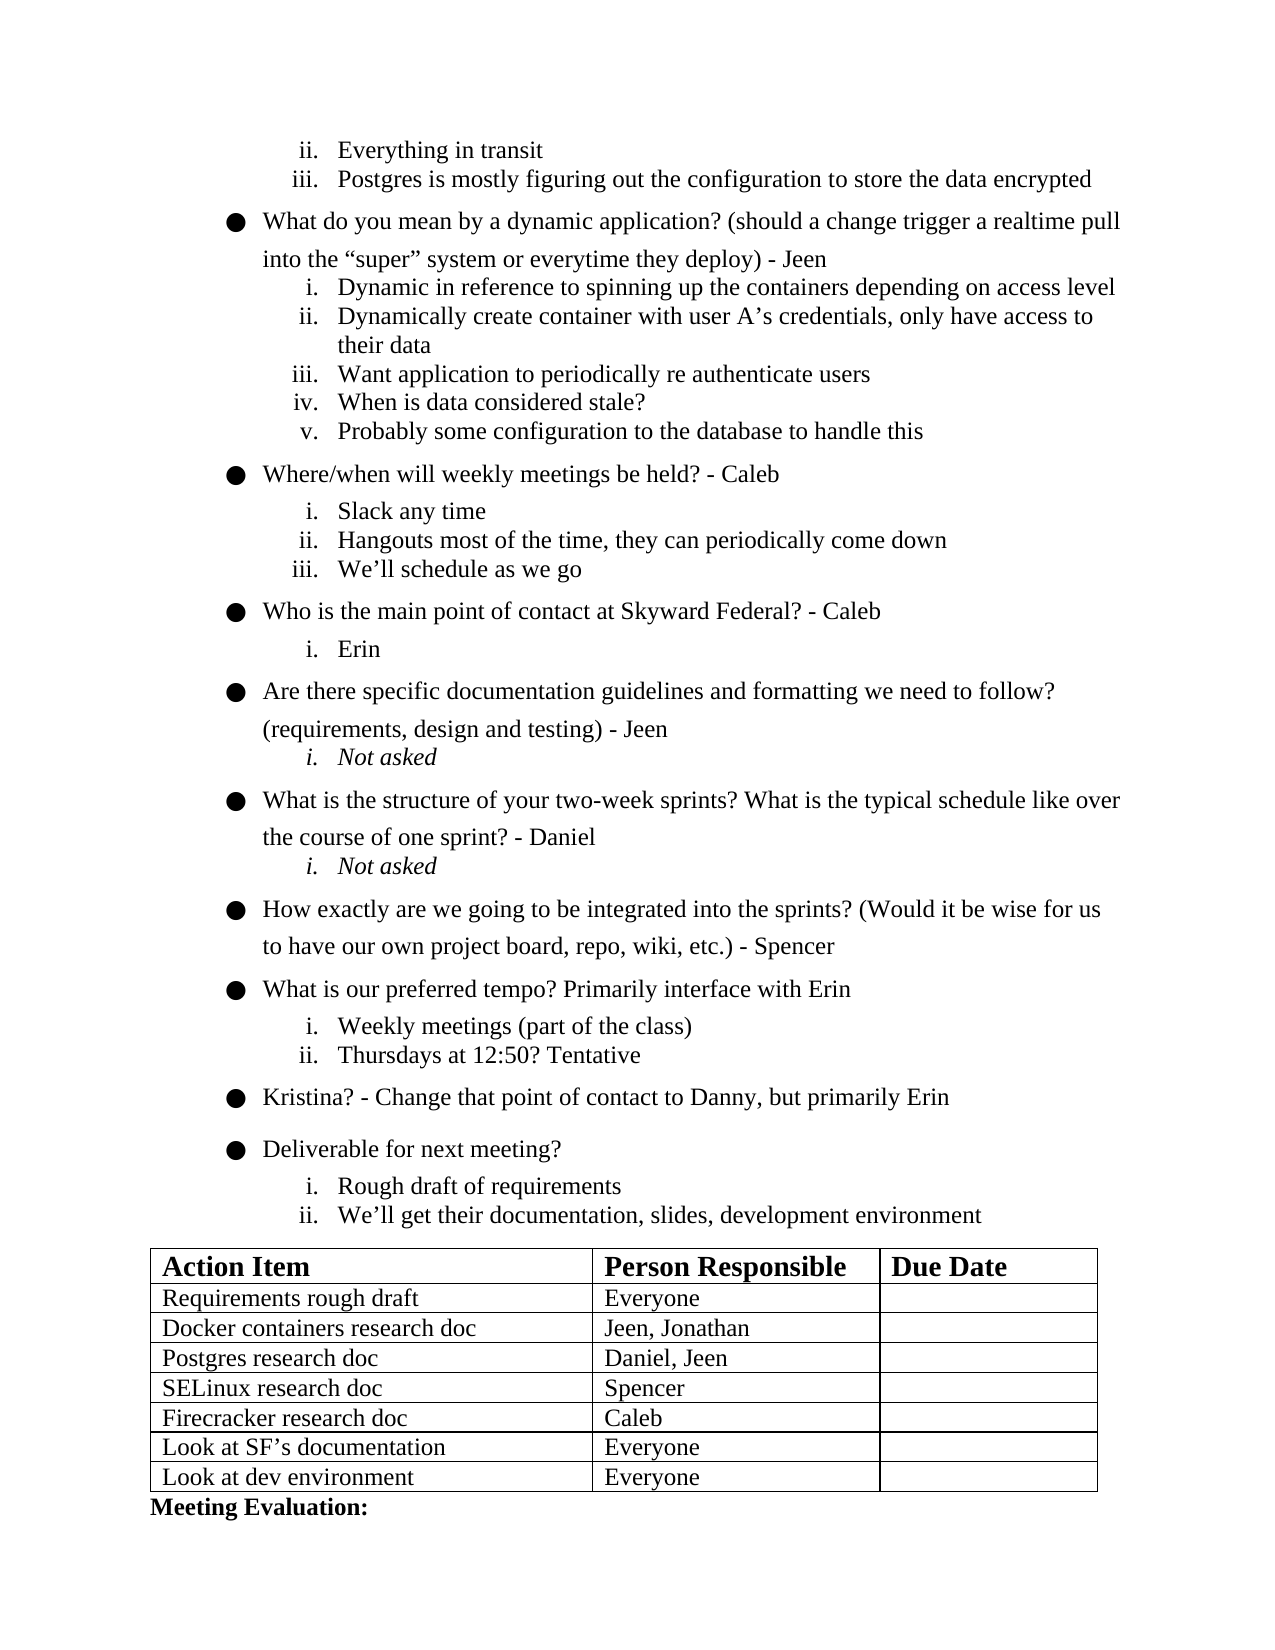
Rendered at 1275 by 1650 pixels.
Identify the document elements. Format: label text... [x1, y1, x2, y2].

table_cell Everyone [593, 1284, 879, 1312]
list We’ll schedule as we go [319, 554, 1125, 582]
table_cell Everyone [593, 1433, 879, 1461]
table_cell Look at SF’s documentation [151, 1433, 592, 1461]
list What do you mean by a dynamic application? (should a change trigger a realtime pull into the “super” system or everytime they deploy) - Jeen [225, 192, 1125, 272]
table_cell [881, 1343, 1097, 1372]
table_cell [881, 1462, 1097, 1491]
text Meeting Evaluation: [150, 1492, 1125, 1521]
table_cell Jeen, Jonathan [593, 1313, 879, 1342]
table_cell Docker containers research doc [151, 1313, 592, 1342]
list Want application to periodically re authenticate users [319, 359, 1125, 387]
table_cell [881, 1284, 1097, 1312]
table_header Due Date [881, 1249, 1097, 1282]
table_cell [881, 1373, 1097, 1402]
list Who is the main point of contact at Skyward Federal? - Caleb [225, 582, 1125, 634]
table_cell [881, 1433, 1097, 1461]
table_cell Requirements rough draft [151, 1284, 592, 1312]
list Probably some configuration to the database to handle this [319, 416, 1125, 445]
list Dynamic in reference to spinning up the containers depending on access level [319, 272, 1125, 301]
list What is the structure of your two-week sprints? What is the typical schedule like over the course of one sprint? - Daniel [225, 771, 1125, 851]
table_cell Look at dev environment [151, 1462, 592, 1491]
list Are there specific documentation guidelines and formatting we need to follow? (requirements, design and testing) - Jeen [225, 662, 1125, 742]
table_cell Everyone [593, 1462, 879, 1491]
table_header Person Responsible [593, 1249, 879, 1282]
list Weekly meetings (part of the class) [319, 1011, 1125, 1040]
list Erin [319, 634, 1125, 662]
list Where/when will weekly meetings be held? - Caleb [225, 445, 1125, 496]
table_cell Spencer [593, 1373, 879, 1402]
list Not asked [319, 851, 1125, 880]
table_cell Caleb [593, 1403, 879, 1431]
list Dynamically create container with user A’s credentials, only have access to their data [319, 301, 1125, 359]
table_cell Firecracker research doc [151, 1403, 592, 1431]
list How exactly are we going to be integrated into the sprints? (Would it be wise for us to have our own project board, repo, wiki, etc.) - Spencer [225, 880, 1125, 960]
list What is our preferred tempo? Primarily interface with Erin [225, 960, 1125, 1011]
list Hangouts most of the time, they can periodically come down [319, 525, 1125, 554]
list Thursdays at 12:50? Tentative [319, 1040, 1125, 1069]
list Kristina? - Change that point of contact to Danny, but primarily Erin [225, 1069, 1125, 1120]
table_cell SELinux research doc [151, 1373, 592, 1402]
table_cell [881, 1403, 1097, 1431]
table_cell Postgres research doc [151, 1343, 592, 1372]
list When is data considered stale? [319, 387, 1125, 416]
list Not asked [319, 742, 1125, 771]
table_cell Daniel, Jeen [593, 1343, 879, 1372]
table_header Action Item [151, 1249, 592, 1282]
list Slack any time [319, 496, 1125, 525]
list We’ll get their documentation, slides, development environment [319, 1200, 1125, 1229]
list Postgres is mostly figuring out the configuration to store the data encrypted [319, 164, 1125, 192]
list Rough draft of requirements [319, 1171, 1125, 1200]
list Everything in transit [319, 135, 1125, 164]
list Deliverable for next meeting? [225, 1120, 1125, 1171]
table_cell [881, 1313, 1097, 1342]
